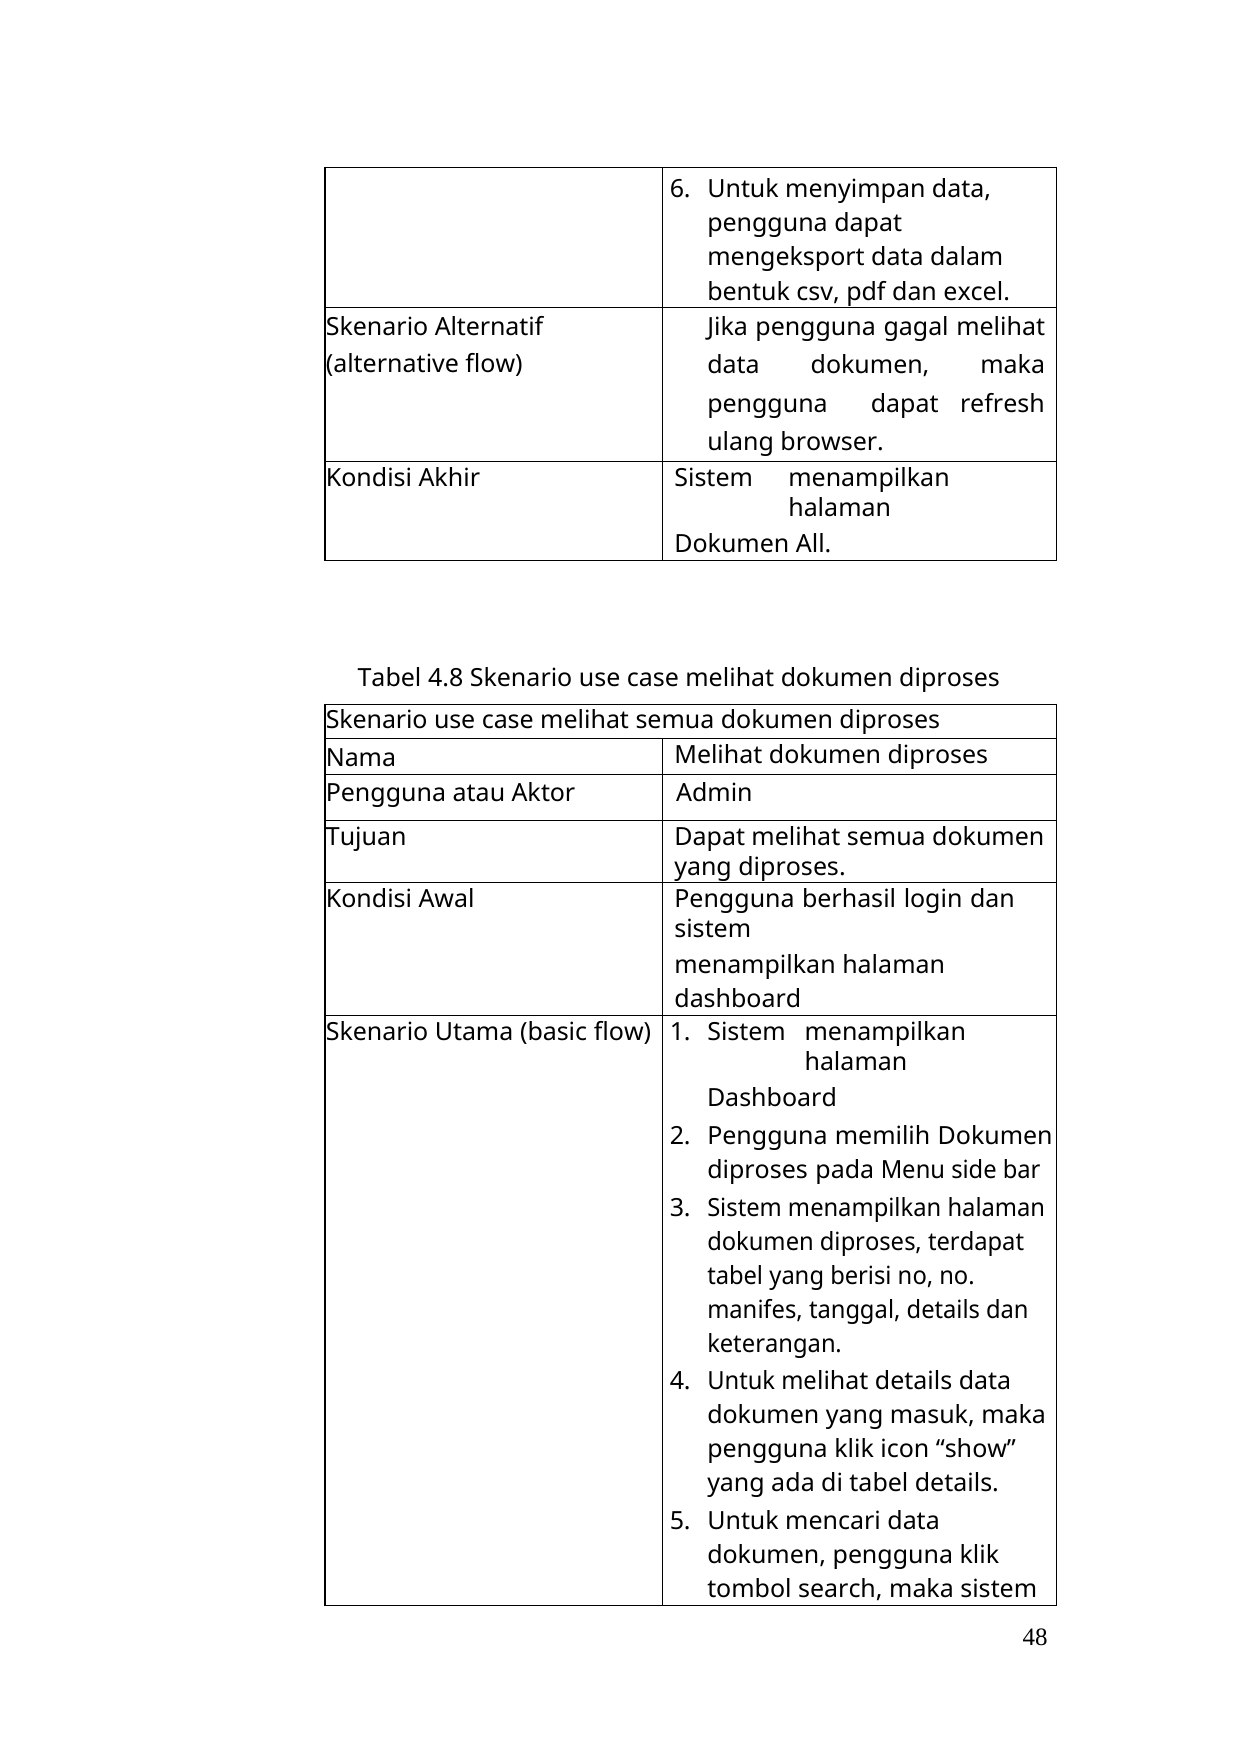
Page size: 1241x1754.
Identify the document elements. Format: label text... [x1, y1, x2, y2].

table_cell Dapat melihat semua dokumen yang diproses. [663, 821, 1056, 882]
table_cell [326, 1016, 662, 1604]
text Tabel 4.8 Skenario use case melihat dokumen diproses [325, 660, 1109, 694]
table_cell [663, 168, 1056, 307]
table_cell Nama [326, 739, 662, 773]
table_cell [663, 1016, 1056, 1604]
table_cell Kondisi Akhir [326, 462, 662, 560]
table_cell Melihat dokumen diproses [663, 739, 1056, 773]
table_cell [326, 168, 662, 307]
table_cell Pengguna berhasil login dan sistem menampilkan halaman dashboard [663, 883, 1056, 1015]
table_cell Sistem menampilkan halaman Dokumen All. [663, 462, 1056, 560]
table_cell Kondisi Awal [326, 883, 662, 1015]
table_cell Skenario Alternatif (alternative flow) [326, 308, 662, 461]
table_cell Tujuan [326, 821, 662, 882]
table_cell Pengguna atau Aktor [326, 775, 662, 820]
table_cell Admin [663, 775, 1056, 820]
table_header Skenario use case melihat semua dokumen diproses [326, 705, 1056, 738]
table_cell Jika pengguna gagal melihat data dokumen, maka pengguna dapat refresh ulang browser. [663, 308, 1056, 461]
